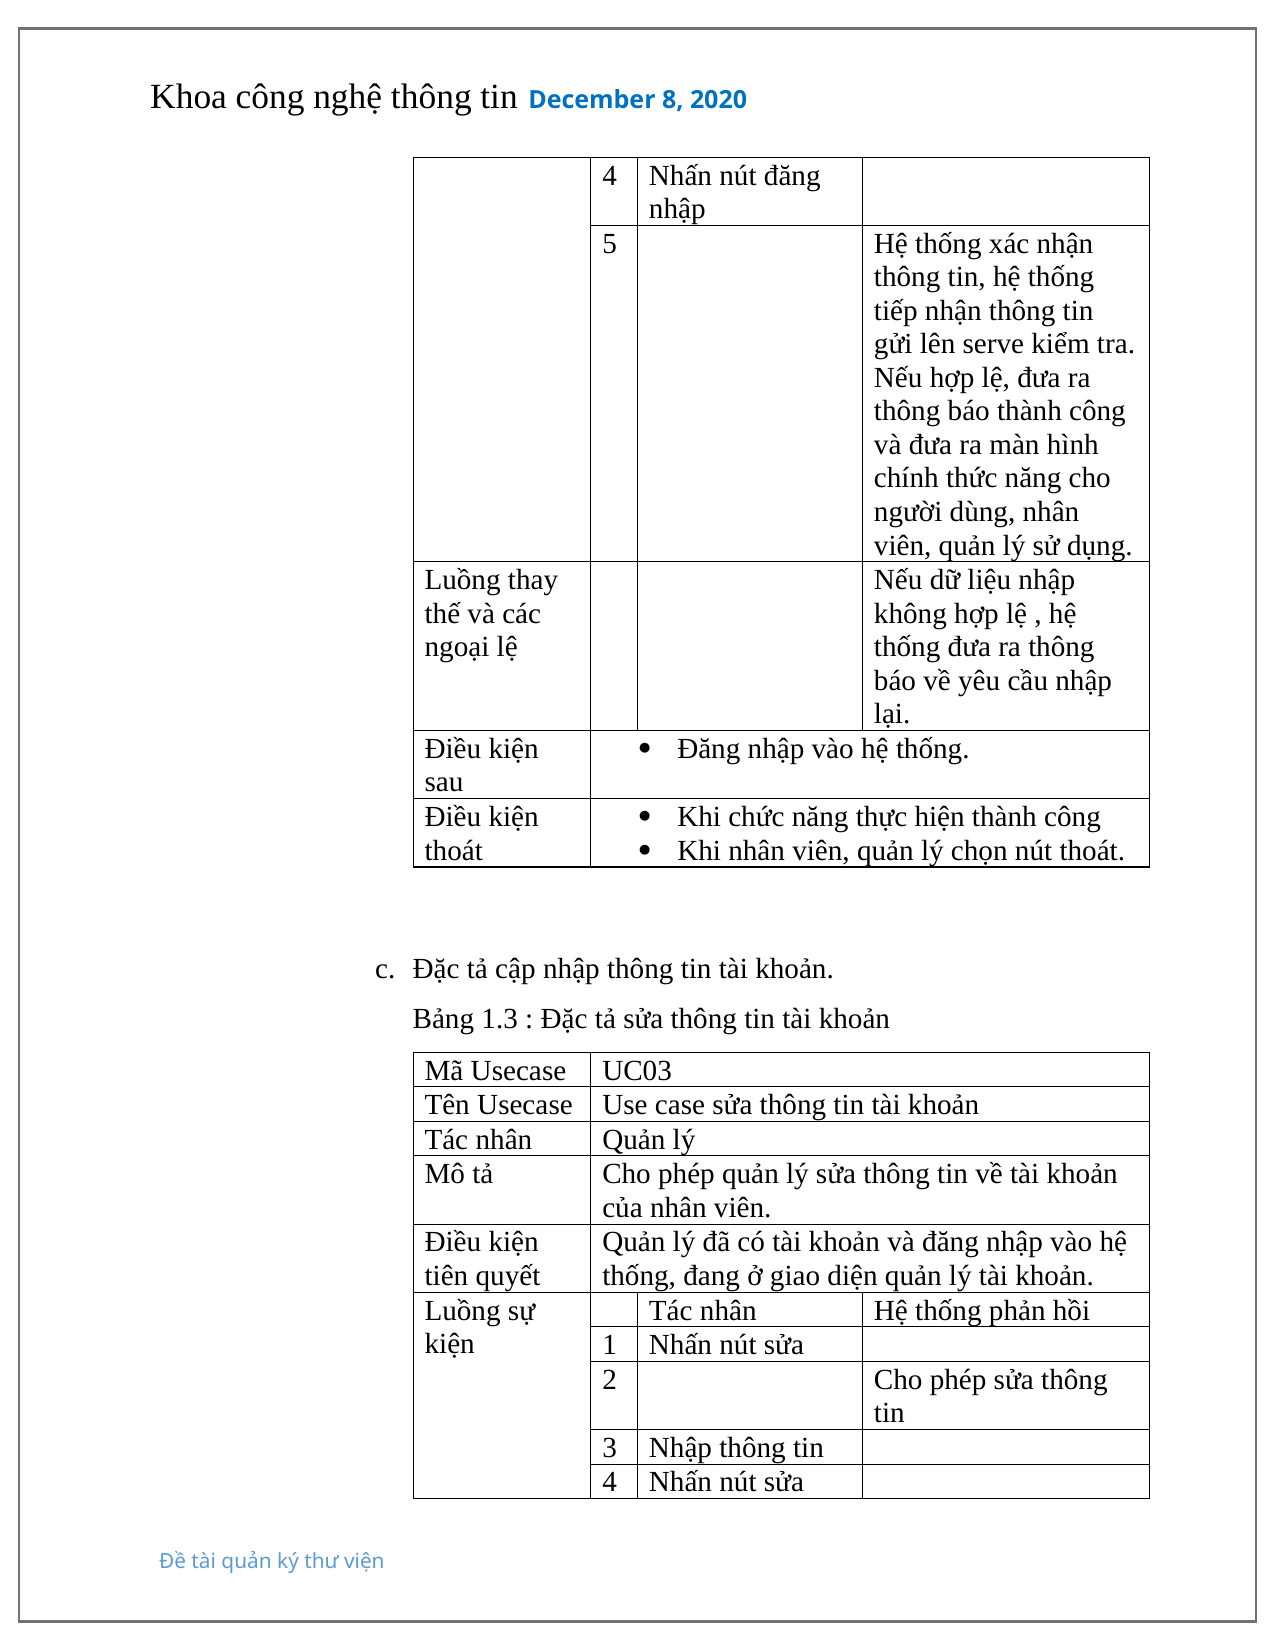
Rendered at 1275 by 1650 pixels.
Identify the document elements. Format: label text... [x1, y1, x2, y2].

table_cell 5 [591, 226, 637, 561]
table_cell [863, 158, 1149, 225]
table_cell Luồng sự kiện [414, 1293, 590, 1498]
table_cell 2 [591, 1362, 637, 1429]
table_cell Hệ thống xác nhận thông tin, hệ thống tiếp nhận thông tin gửi lên serve kiểm tra. Nếu hợp lệ, đưa ra thông báo thành công và đưa ra màn hình chính thức năng cho người dùng, nhân viên, quản lý sử dụng. [863, 226, 1149, 561]
table_cell [638, 1362, 862, 1429]
table_cell [863, 1327, 1149, 1361]
table_cell Use case sửa thông tin tài khoản [591, 1087, 1149, 1121]
table_cell [591, 562, 637, 730]
table_cell Quản lý đã có tài khoản và đăng nhập vào hệ thống, đang ở giao diện quản lý tài khoản. [591, 1225, 1149, 1292]
table_cell Nhấn nút sửa [638, 1327, 862, 1361]
table_cell Cho phép sửa thông tin [863, 1362, 1149, 1429]
table_cell 1 [591, 1327, 637, 1361]
table_cell Đăng nhập vào hệ thống. [591, 731, 1149, 798]
table_cell Luồng thay thế và các ngoại lệ [414, 562, 590, 730]
table_cell Nhập thông tin [638, 1430, 862, 1463]
table_cell Quản lý [591, 1122, 1149, 1155]
text Bảng 1.3 : Đặc tả sửa thông tin tài khoản [412, 1001, 1125, 1035]
table_cell [638, 562, 862, 730]
table_cell Điều kiện tiên quyết [414, 1225, 590, 1292]
table_header Mã Usecase [414, 1053, 590, 1086]
table_cell [863, 1465, 1149, 1498]
table_cell [638, 226, 862, 561]
table_cell 3 [591, 1430, 637, 1463]
list Đặc tả cập nhập thông tin tài khoản. [375, 951, 1125, 985]
table_cell Điều kiện thoát [414, 799, 590, 866]
table_cell [863, 1430, 1149, 1463]
table_cell Cho phép quản lý sửa thông tin về tài khoản của nhân viên. [591, 1156, 1149, 1223]
table_header UC03 [591, 1053, 1149, 1086]
table_cell Nhấn nút sửa [638, 1465, 862, 1498]
table_cell Mô tả [414, 1156, 590, 1223]
table_cell Điều kiện sau [414, 731, 590, 798]
table_cell Tên Usecase [414, 1087, 590, 1121]
table_cell Nhấn nút đăng nhập [638, 158, 862, 225]
table_cell Tác nhân [638, 1293, 862, 1326]
table_cell 4 [591, 158, 637, 225]
table_cell Khi chức năng thực hiện thành công Khi nhân viên, quản lý chọn nút thoát. [591, 799, 1149, 866]
table_cell Hệ thống phản hồi [863, 1293, 1149, 1326]
table_cell [591, 1293, 637, 1326]
table_cell Tác nhân [414, 1122, 590, 1155]
table_cell 4 [591, 1465, 637, 1498]
table_cell Nếu dữ liệu nhập không hợp lệ , hệ thống đưa ra thông báo về yêu cầu nhập lại. [863, 562, 1149, 730]
